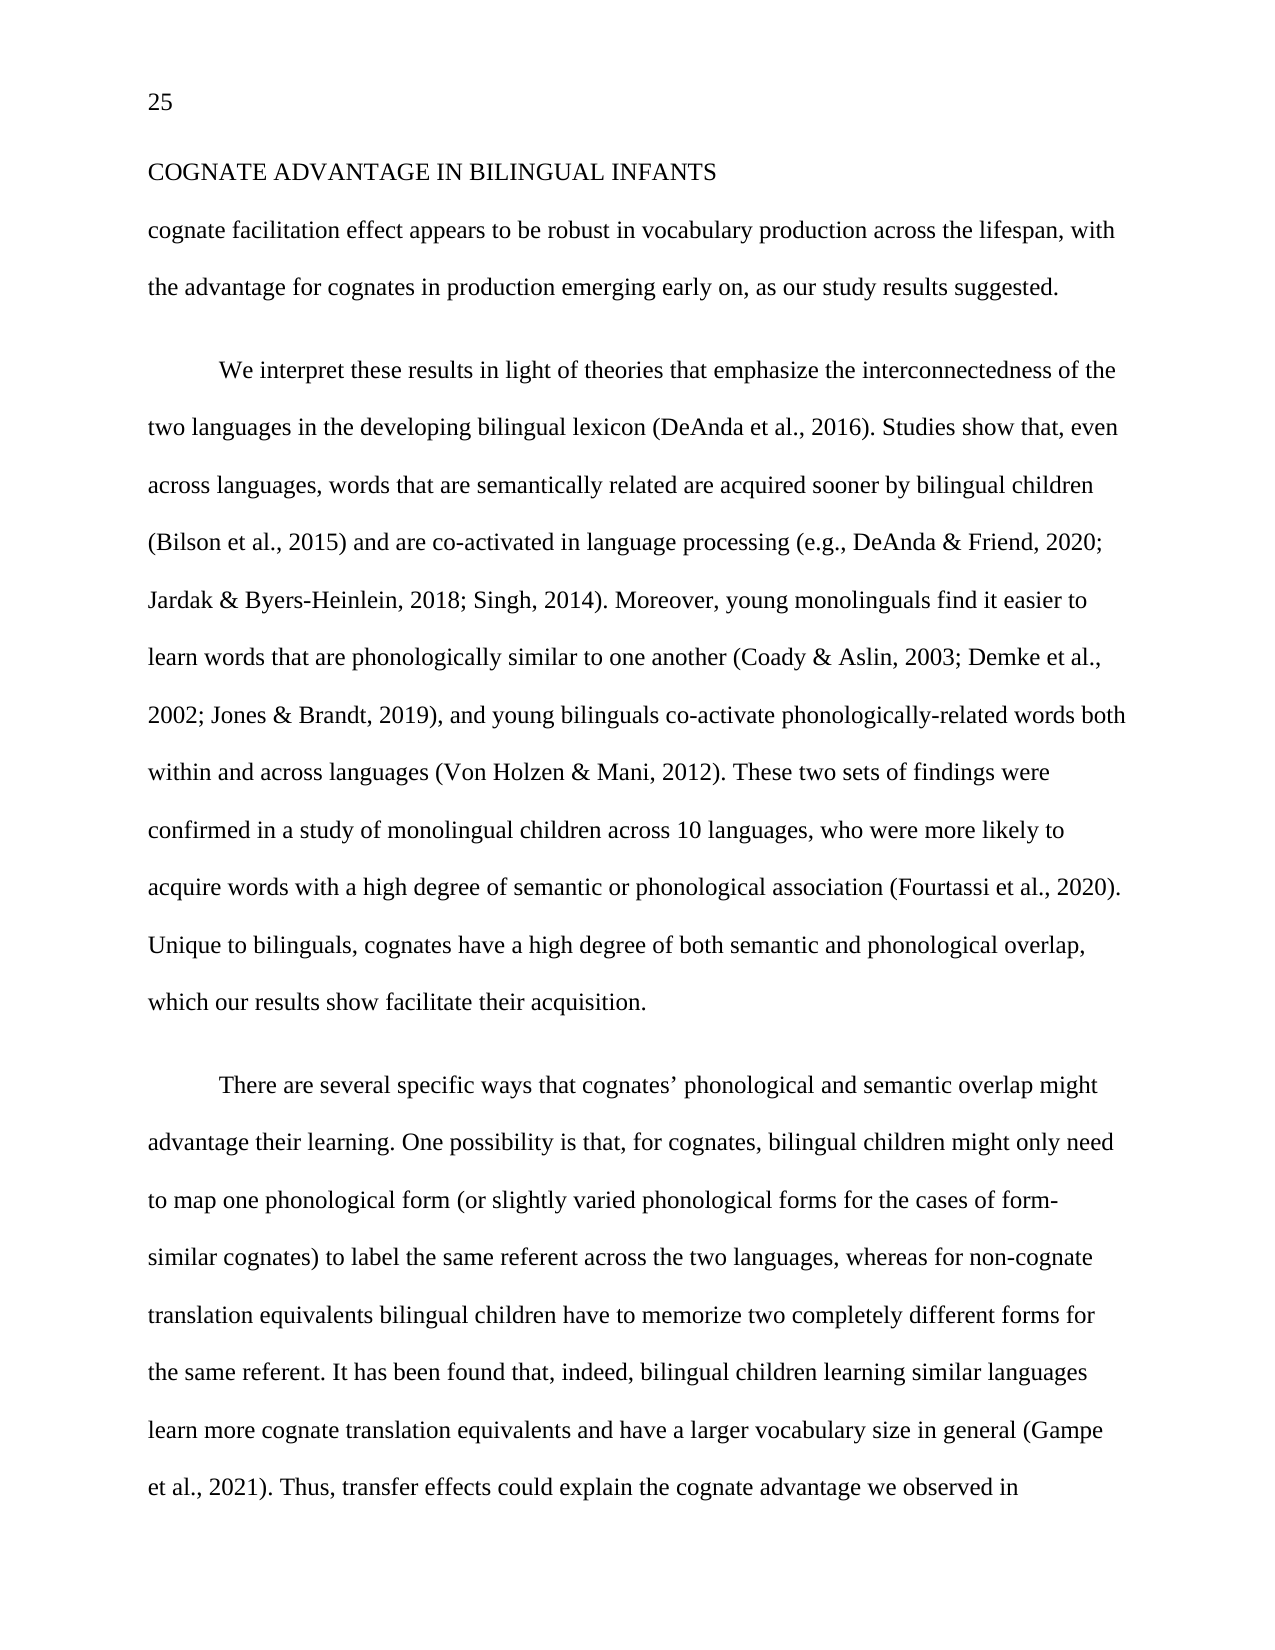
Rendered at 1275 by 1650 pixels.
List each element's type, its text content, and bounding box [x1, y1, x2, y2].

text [148, 1070, 1127, 1501]
text We interpret these results in light of theories that emphasize the interconnectedness of the two languages in the developing bilingual lexicon (DeAnda et al., 2016). Studies show that, even across languages, words that are semantically related are acquired sooner by bilingual children (Bilson et al., 2015) and are co-activated in language processing (e.g., DeAnda & Friend, 2020; Jardak & Byers-Heinlein, 2018; Singh, 2014). Moreover, young monolinguals find it easier to learn words that are phonologically similar to one another (Coady & Aslin, 2003; Demke et al., 2002; Jones & Brandt, 2019), and young bilinguals co-activate phonologically-related words both within and across languages (Von Holzen & Mani, 2012). These two sets of findings were confirmed in a study of monolingual children across 10 languages, who were more likely to acquire words with a high degree of semantic or phonological association (Fourtassi et al., 2020). Unique to bilinguals, cognates have a high degree of both semantic and phonological overlap, which our results show facilitate their acquisition. [148, 355, 1127, 1016]
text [148, 215, 1127, 301]
